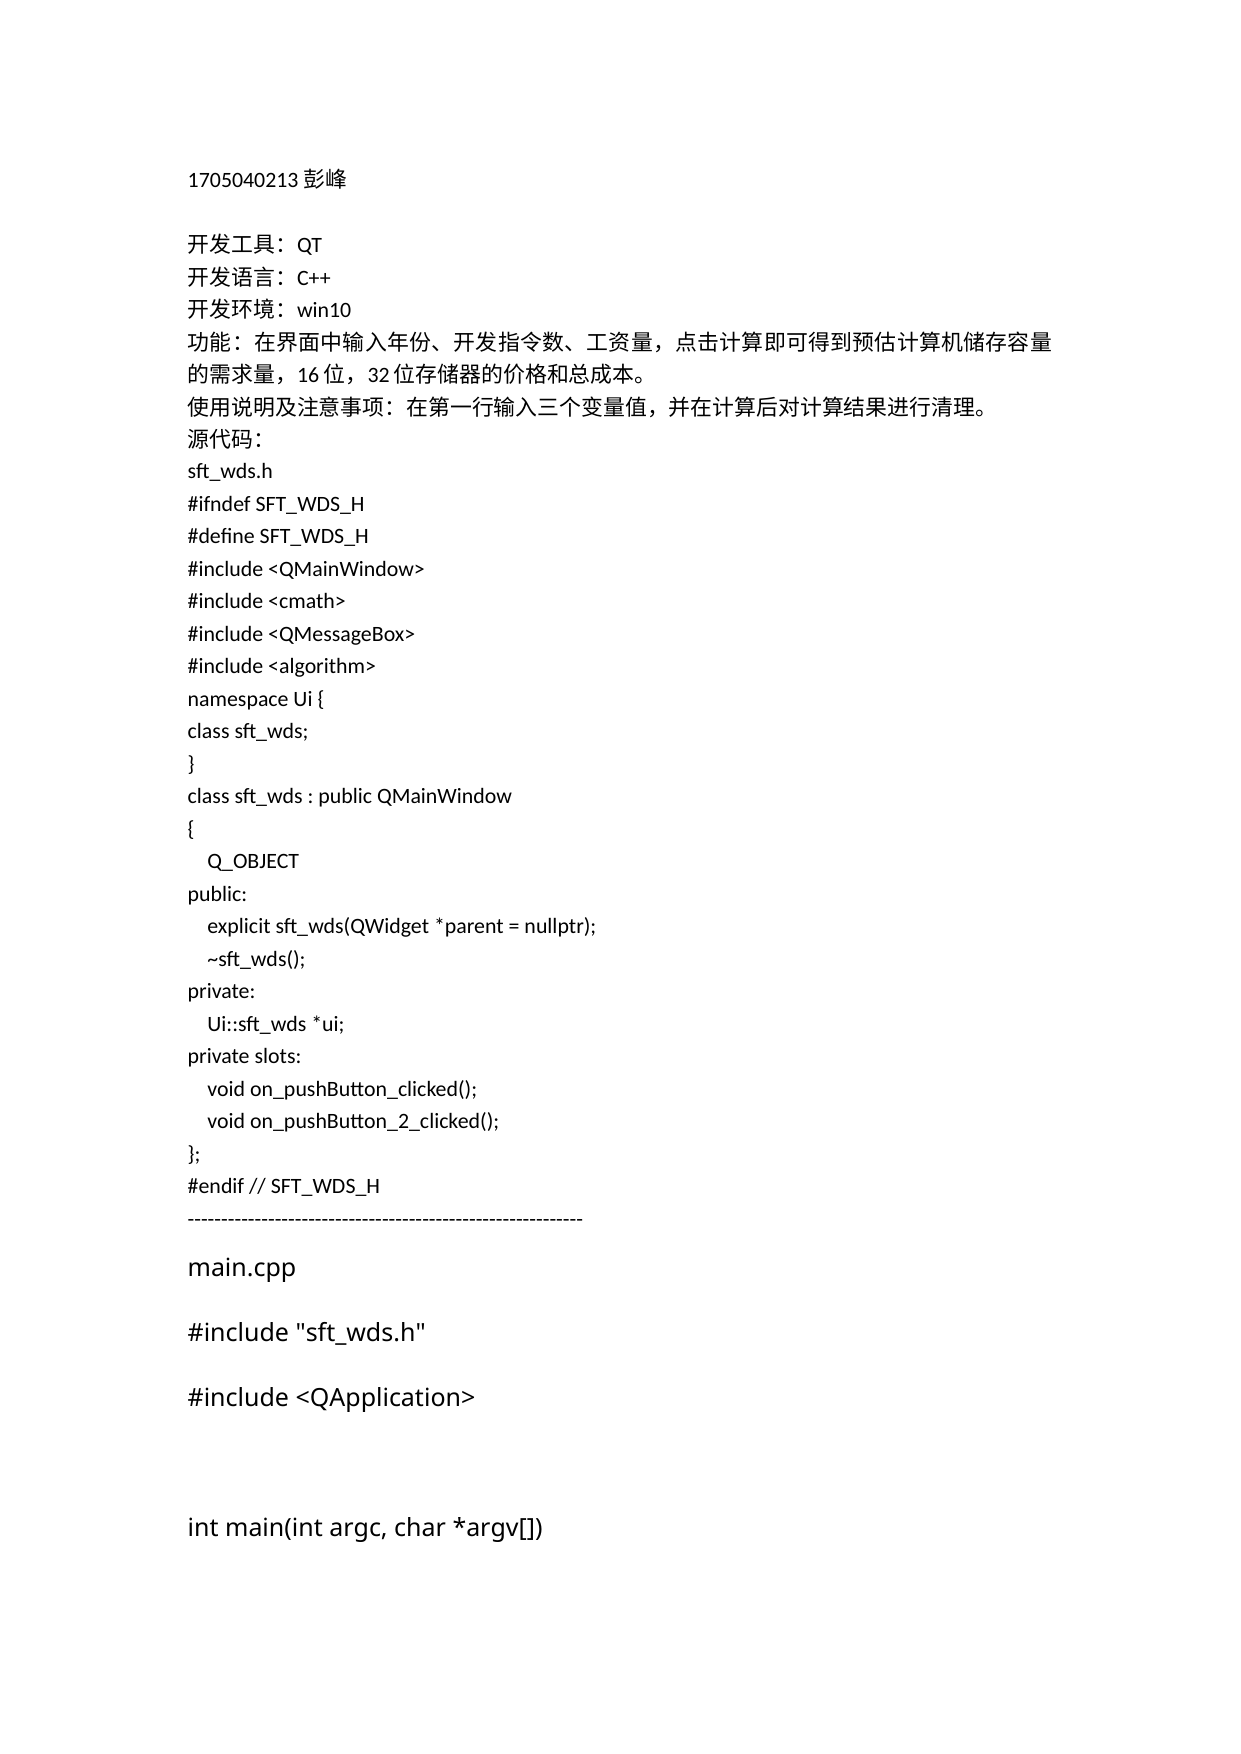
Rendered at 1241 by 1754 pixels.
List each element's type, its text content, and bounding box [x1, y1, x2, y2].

text 开发语言：C++ [187, 259, 1053, 292]
text 功能：在界面中输入年份、开发指令数、工资量，点击计算即可得到预估计算机储存容量的需求量，16位，32位存储器的价格和总成本。 [187, 324, 1053, 389]
text }; [187, 1137, 1053, 1169]
text 使用说明及注意事项：在第一行输入三个变量值，并在计算后对计算结果进行清理。 [187, 389, 1053, 422]
text public: [187, 877, 1053, 909]
text { [187, 812, 1053, 844]
text explicit sft_wds(QWidget *parent = nullptr); [187, 909, 1053, 942]
text #include <QMessageBox> [187, 617, 1053, 649]
text ----------------------------------------------------------- [187, 1202, 1053, 1234]
text private slots: [187, 1039, 1053, 1072]
text #endif // SFT_WDS_H [187, 1169, 1053, 1202]
text 源代码： [187, 422, 1053, 454]
text #include <algorithm> [187, 649, 1053, 682]
text Ui::sft_wds *ui; [187, 1007, 1053, 1039]
text 开发环境：win10 [187, 292, 1053, 324]
text 1705040213彭峰 [187, 162, 1053, 194]
text namespace Ui { [187, 682, 1053, 714]
text ~sft_wds(); [187, 942, 1053, 974]
text class sft_wds; [187, 714, 1053, 747]
text private: [187, 974, 1053, 1007]
text #include <cmath> [187, 584, 1053, 617]
text #ifndef SFT_WDS_H [187, 487, 1053, 519]
text } [187, 747, 1053, 779]
text #include <QMainWindow> [187, 552, 1053, 584]
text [187, 1234, 1053, 1559]
text #define SFT_WDS_H [187, 519, 1053, 552]
text Q_OBJECT [187, 844, 1053, 877]
text class sft_wds : public QMainWindow [187, 779, 1053, 812]
text 开发工具：QT [187, 227, 1053, 259]
text sft_wds.h [187, 454, 1053, 487]
text void on_pushButton_clicked(); [187, 1072, 1053, 1104]
text void on_pushButton_2_clicked(); [187, 1104, 1053, 1137]
